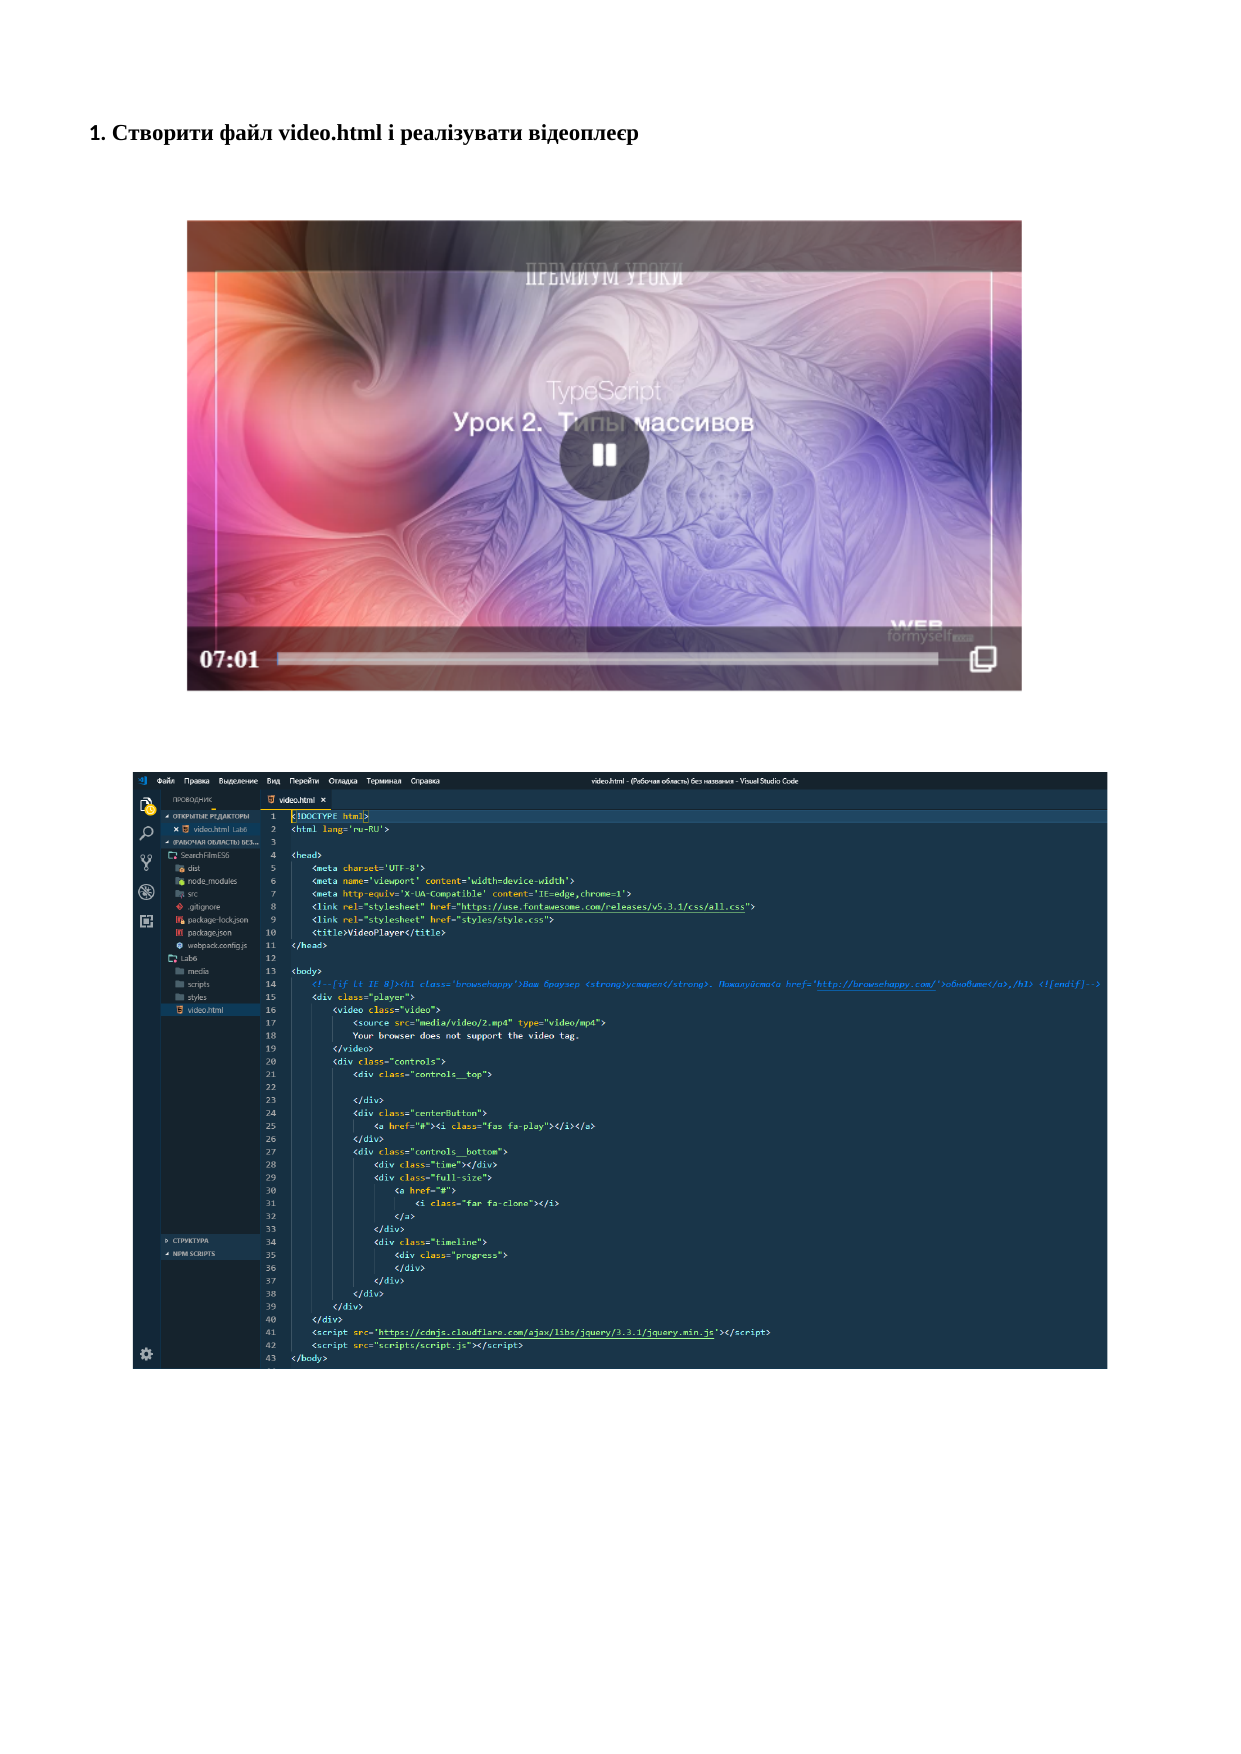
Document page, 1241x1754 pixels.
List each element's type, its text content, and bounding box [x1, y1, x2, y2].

text 1. Створити файл video.html і реалізувати відеоплеєр [88, 118, 1152, 146]
picture [132, 772, 1108, 1369]
picture [132, 164, 1108, 755]
